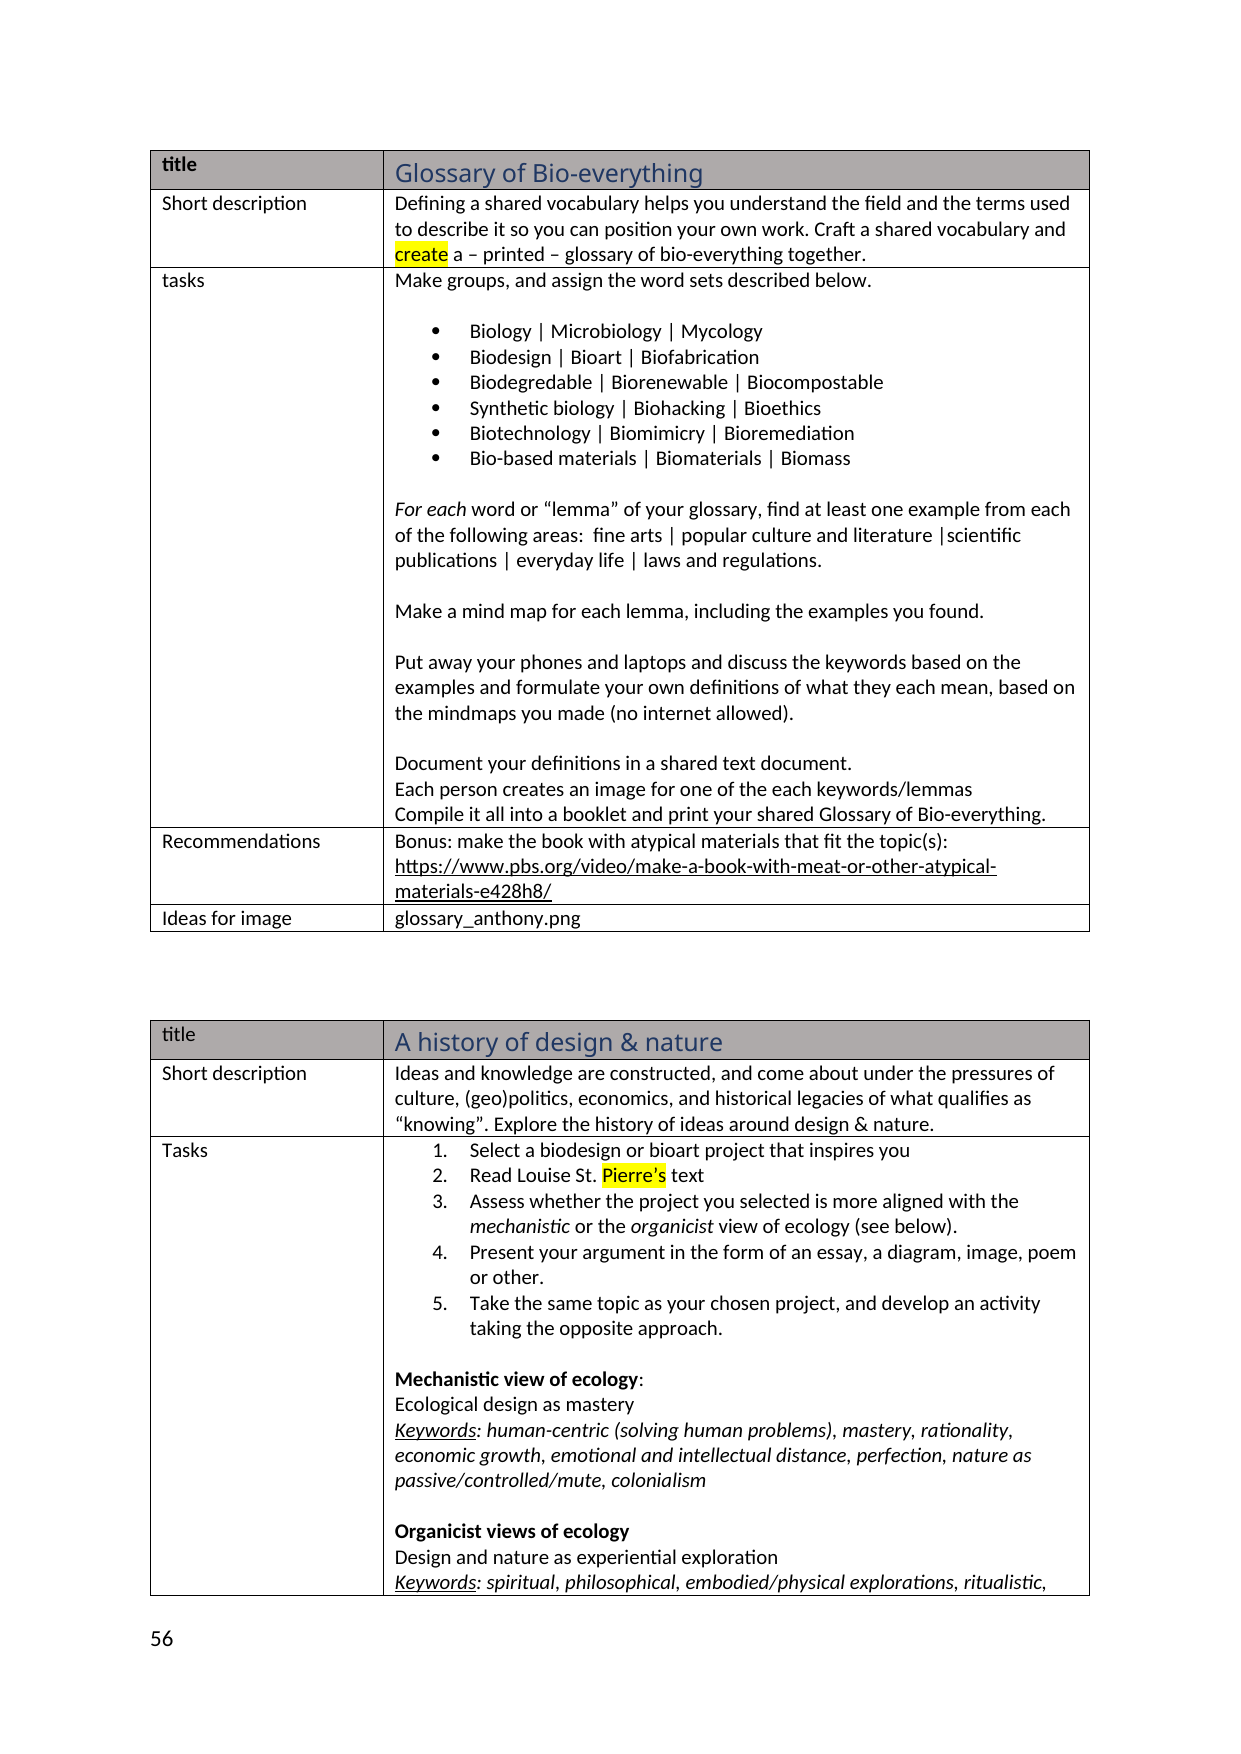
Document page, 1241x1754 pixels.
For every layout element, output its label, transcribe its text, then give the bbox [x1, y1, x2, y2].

table_cell Bonus: make the book with atypical materials that fit the topic(s): https://www.pbs.org/video/make-a-book-with-meat-or-other-atypical-materials-e428h8/ [384, 828, 1089, 904]
table_cell tasks [151, 268, 383, 827]
table_cell Ideas for image [151, 905, 383, 931]
table_cell Make groups, and assign the word sets described below. Biology | Microbiology | Mycology Biodesign | Bioart | Biofabrication Biodegredable | Biorenewable | Biocompostable Synthetic biology | Biohacking | Bioethics Biotechnology | Biomimicry | Bioremediation Bio-based materials | Biomaterials | Biomass For each word or “lemma” of your glossary, find at least one example from each of the following areas: fine arts | popular culture and literature |scientific publications | everyday life | laws and regulations. Make a mind map for each lemma, including the examples you found. Put away your phones and laptops and discuss the keywords based on the examples and formulate your own definitions of what they each mean, based on the mindmaps you made (no internet allowed). Document your definitions in a shared text document. Each person creates an image for one of the each keywords/lemmas Compile it all into a booklet and print your shared Glossary of Bio-everything. [384, 268, 1089, 827]
table_cell Tasks [151, 1137, 383, 1595]
table_header Glossary of Bio-everything [384, 151, 1089, 189]
table_header title [151, 1021, 383, 1059]
table_cell Defining a shared vocabulary helps you understand the field and the terms used to describe it so you can position your own work. Craft a shared vocabulary and create a – printed – glossary of bio-everything together. [384, 190, 1089, 267]
table_cell Ideas and knowledge are constructed, and come about under the pressures of culture, (geo)politics, economics, and historical legacies of what qualifies as “knowing”. Explore the history of ideas around design & nature. [384, 1060, 1089, 1136]
table_cell glossary_anthony.png [384, 905, 1089, 931]
table_cell Short description [151, 1060, 383, 1136]
table_cell Short description [151, 190, 383, 267]
table_header title [151, 151, 383, 189]
table_header A history of design & nature [384, 1021, 1089, 1059]
table_cell Recommendations [151, 828, 383, 904]
